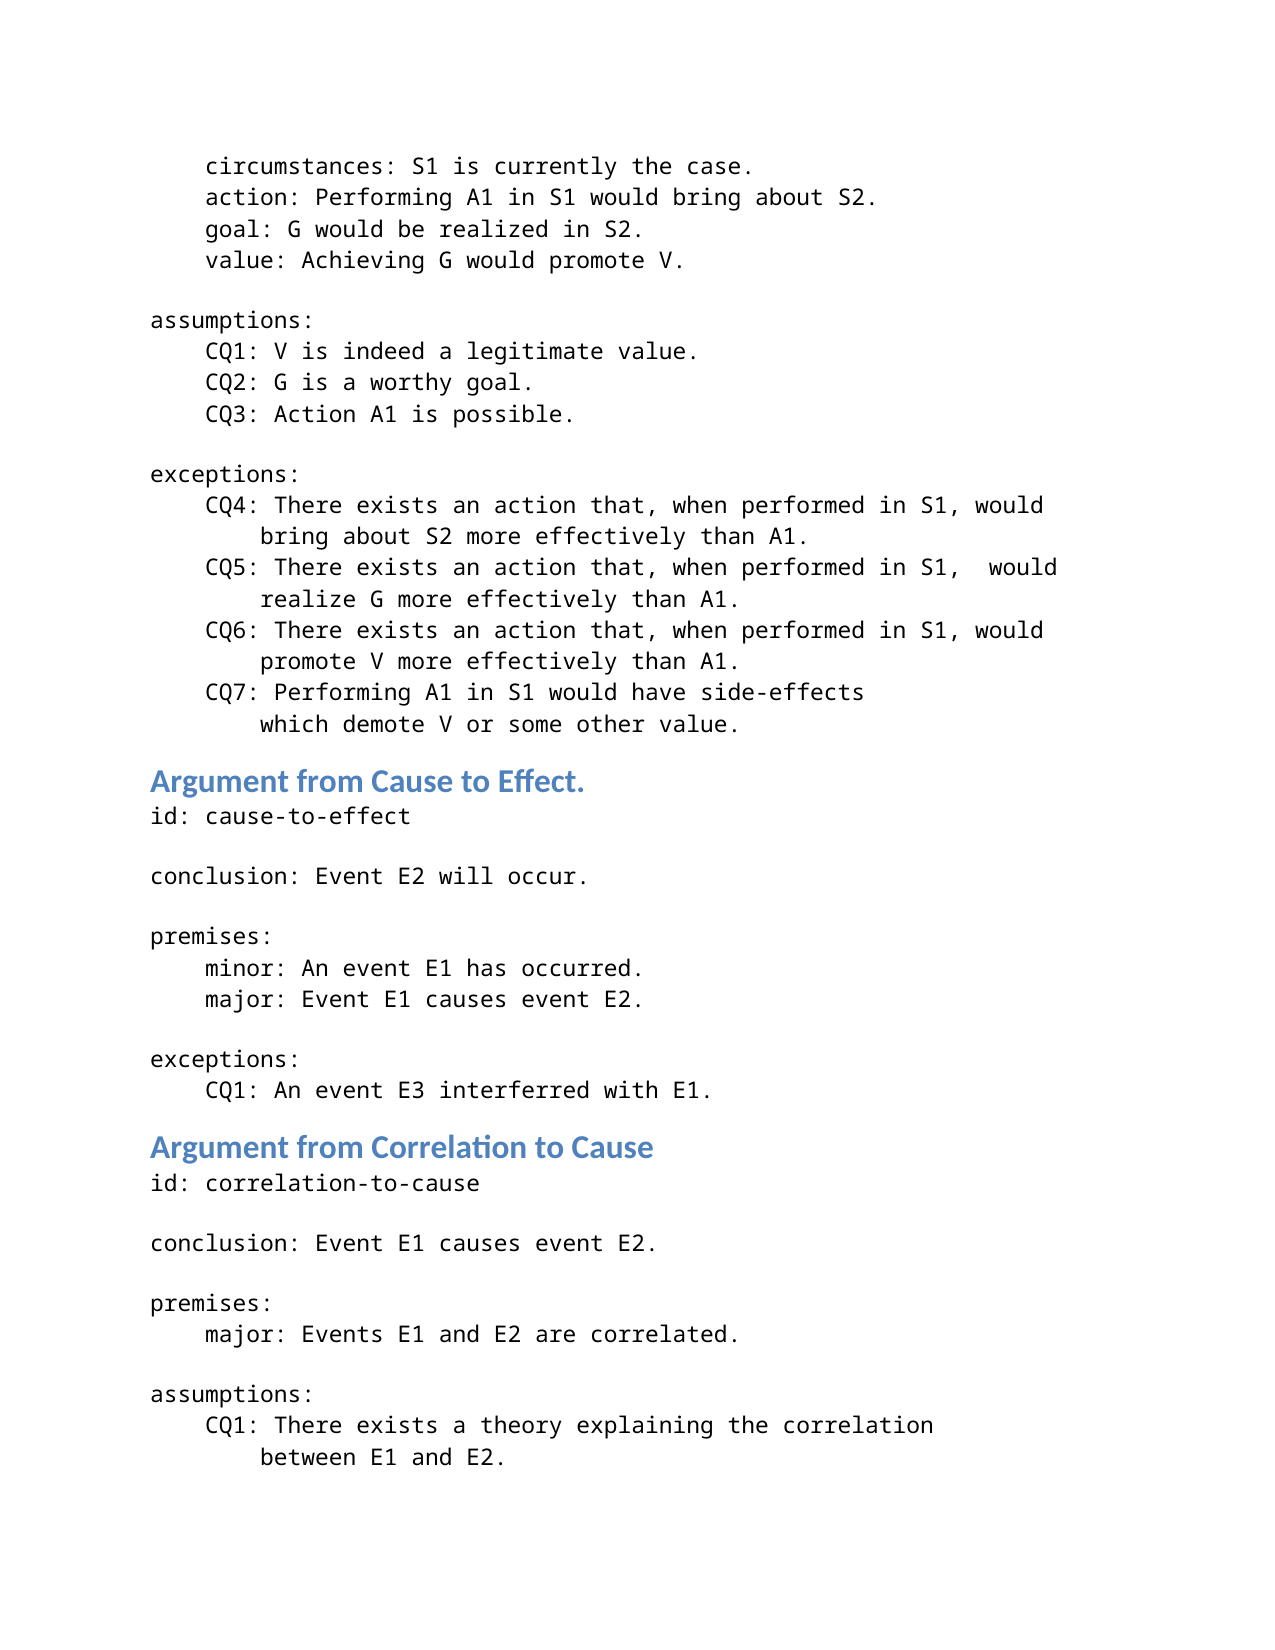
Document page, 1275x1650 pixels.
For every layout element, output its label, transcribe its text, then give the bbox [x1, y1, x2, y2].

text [150, 1167, 1125, 1472]
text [150, 150, 1125, 739]
subtitle Argument from Correlation to Cause [150, 1126, 1125, 1167]
text id: cause-to-effect conclusion: Event E2 will occur. premises: minor: An event E1 has occurred. major: Event E1 causes event E2. exceptions: CQ1: An event E3 interferred with E1. [150, 800, 1125, 1105]
subtitle Argument from Cause to Effect. [150, 759, 1125, 800]
